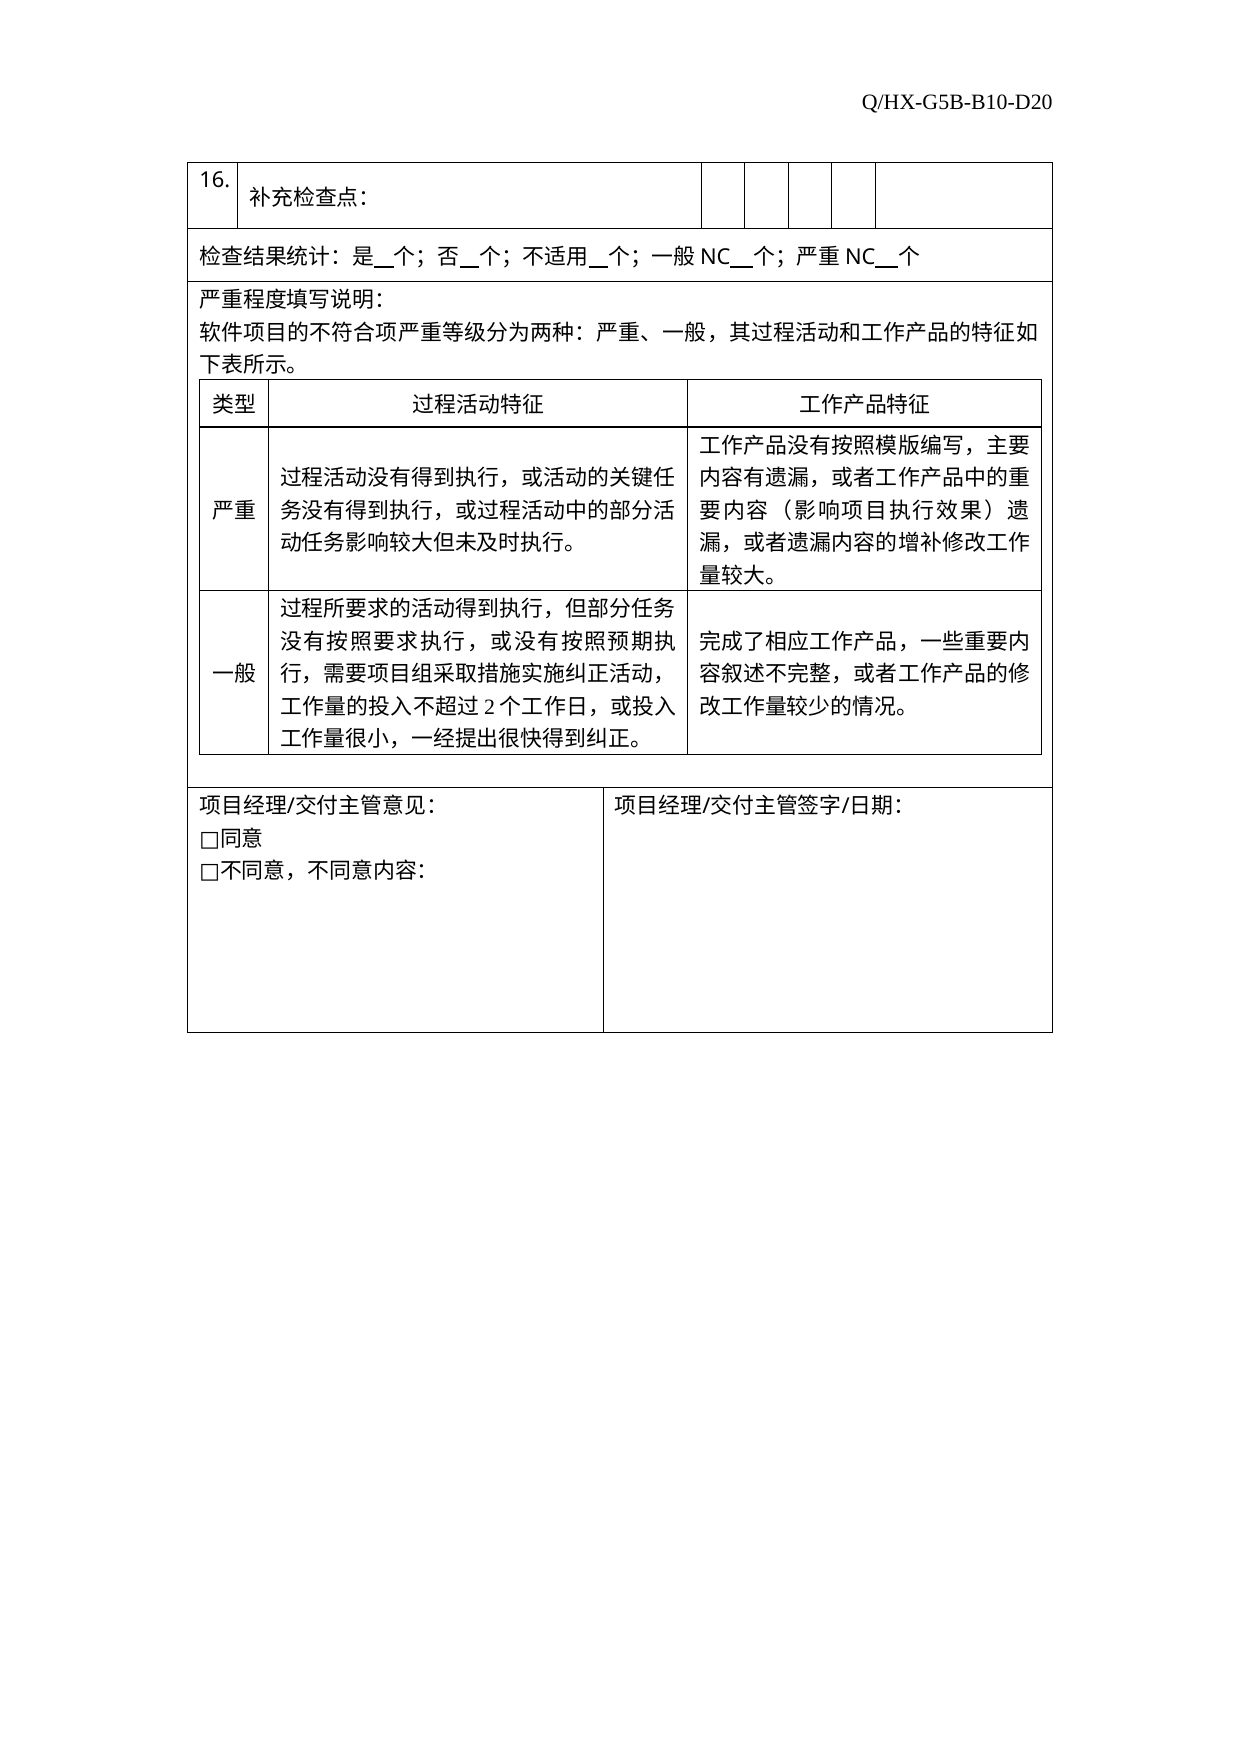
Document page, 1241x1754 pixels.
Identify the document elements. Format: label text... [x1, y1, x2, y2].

table_cell 项目经理/交付主管意见： □同意 □不同意，不同意内容： [188, 788, 603, 1032]
table_cell 严重程度填写说明： 软件项目的不符合项严重等级分为两种：严重、一般，其过程活动和工作产品的特征如下表所示。 [188, 282, 1052, 787]
table_cell 补充检查点： [238, 163, 701, 228]
table_cell [832, 163, 875, 228]
table_cell [702, 163, 744, 228]
table_cell 检查结果统计：是 个；否 个；不适用 个；一般NC 个；严重NC 个 [188, 229, 1052, 281]
table_cell [876, 163, 1052, 228]
table_cell [188, 163, 237, 228]
table_cell [745, 163, 788, 228]
table_cell [789, 163, 831, 228]
table_cell 项目经理/交付主管签字/日期： [604, 788, 1052, 1032]
